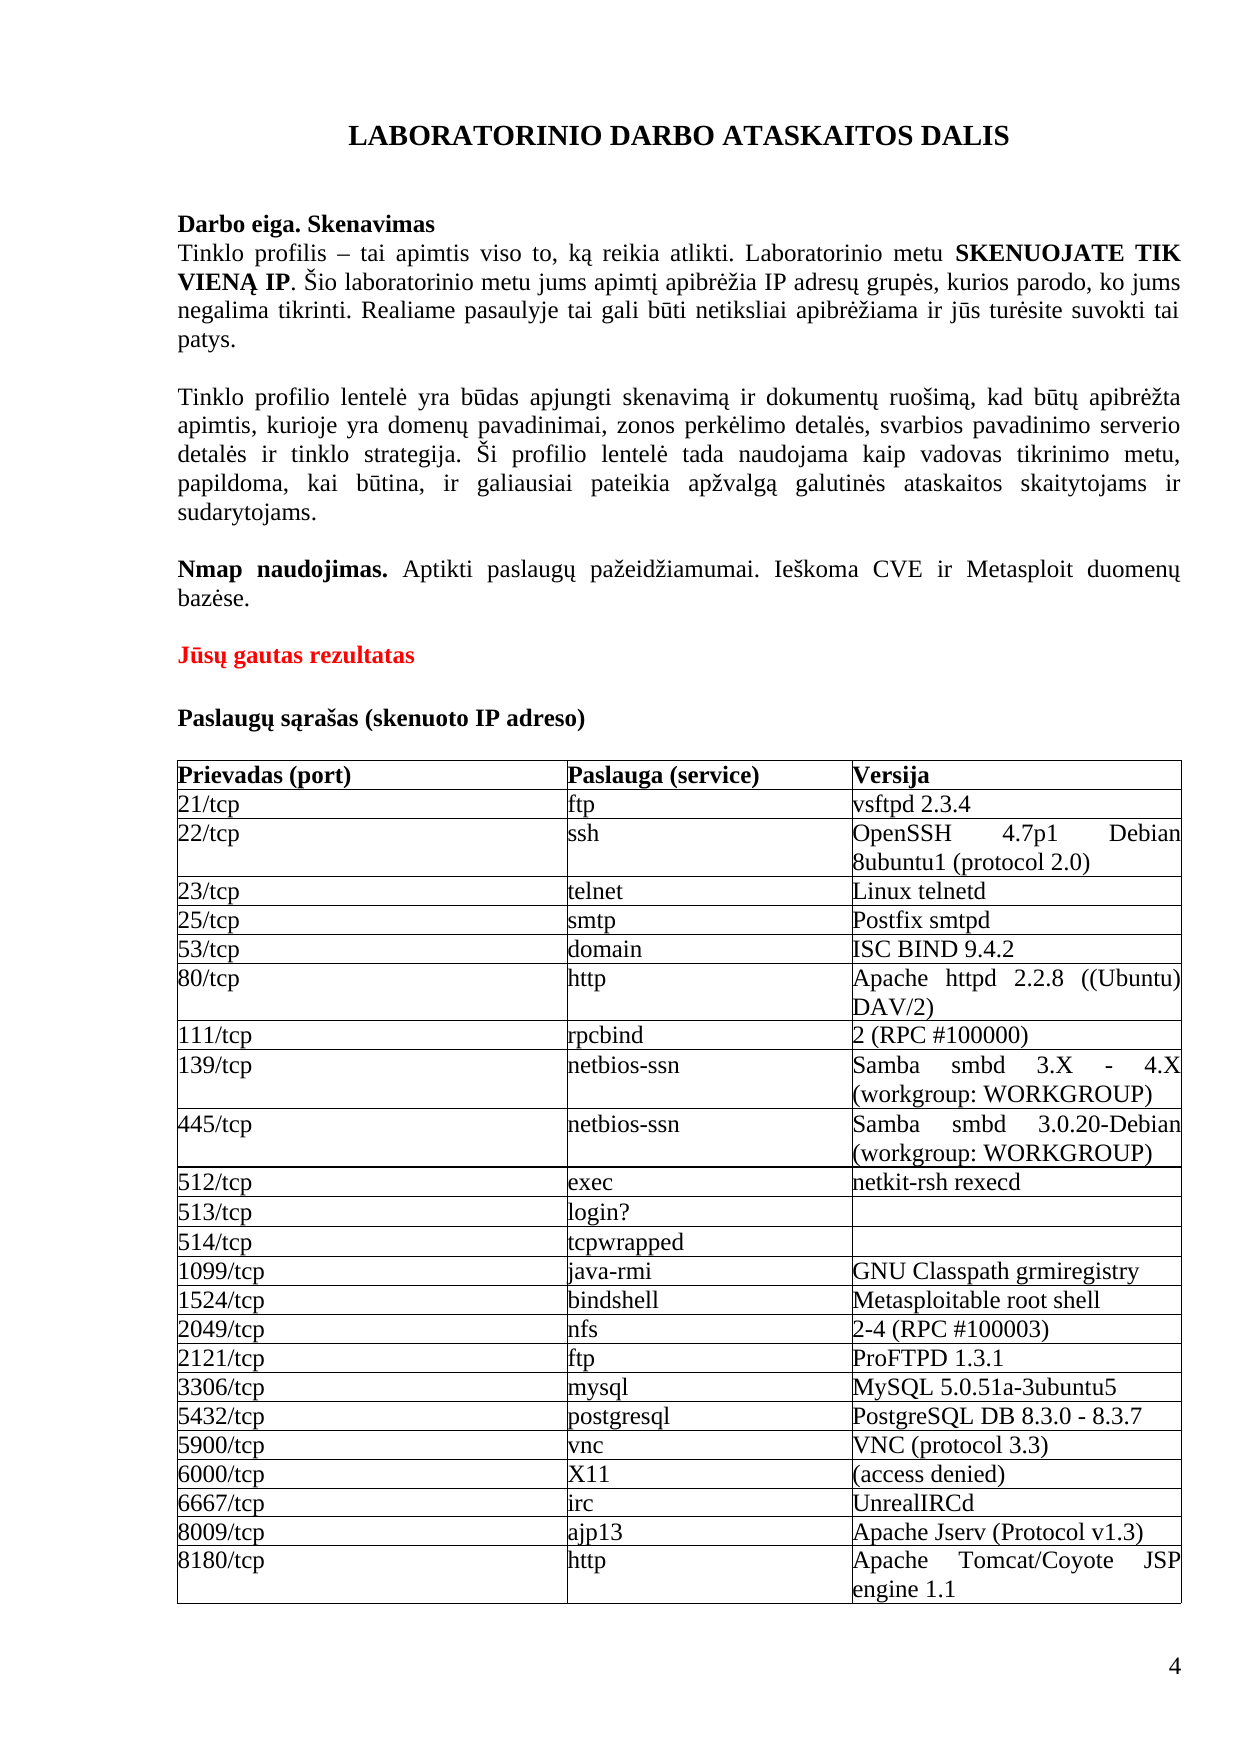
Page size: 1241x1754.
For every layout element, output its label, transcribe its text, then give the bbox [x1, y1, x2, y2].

table_cell Apache Jserv (Protocol v1.3) [853, 1517, 1181, 1545]
table_cell nfs [568, 1315, 852, 1343]
table_cell 25/tcp [178, 906, 567, 934]
table_cell (access denied) [853, 1460, 1181, 1487]
table_cell Apache Tomcat/Coyote JSP engine 1.1 [853, 1546, 1181, 1603]
table_cell smtp [568, 906, 852, 934]
table_cell http [568, 1546, 852, 1603]
table_cell 513/tcp [178, 1197, 567, 1226]
table_cell 111/tcp [178, 1021, 567, 1049]
table_cell rpcbind [568, 1021, 852, 1049]
text Tinklo profilio lentelė yra būdas apjungti skenavimą ir dokumentų ruošimą, kad būtų apibrėžta apimtis, kurioje yra domenų pavadinimai, zonos perkėlimo detalės, svarbios pavadinimo serverio detalės ir tinklo strategija. Ši profilio lentelė tada naudojama kaip vadovas tikrinimo metu, papildoma, kai būtina, ir galiausiai pateikia apžvalgą galutinės ataskaitos skaitytojams ir sudarytojams. [177, 382, 1181, 525]
table_cell 2121/tcp [178, 1344, 567, 1372]
text LABORATORINIO DARBO ATASKAITOS DALIS [177, 118, 1181, 152]
table_cell vsftpd 2.3.4 [853, 790, 1181, 818]
table_header Versija [853, 761, 1181, 789]
table_cell Samba smbd 3.X - 4.X (workgroup: WORKGROUP) [853, 1050, 1181, 1108]
table_cell ftp [568, 1344, 852, 1372]
table_cell [853, 1227, 1181, 1256]
table_cell 8180/tcp [178, 1546, 567, 1603]
table_cell 5900/tcp [178, 1431, 567, 1458]
table_cell domain [568, 935, 852, 963]
table_cell 3306/tcp [178, 1373, 567, 1401]
table_cell ProFTPD 1.3.1 [853, 1344, 1181, 1372]
table_cell 23/tcp [178, 877, 567, 905]
table_cell irc [568, 1489, 852, 1516]
table_cell 2-4 (RPC #100003) [853, 1315, 1181, 1343]
table_cell [853, 1197, 1181, 1226]
table_cell GNU Classpath grmiregistry [853, 1257, 1181, 1285]
table_cell ssh [568, 819, 852, 876]
table_cell ftp [568, 790, 852, 818]
table_cell 5432/tcp [178, 1402, 567, 1429]
table_cell 1524/tcp [178, 1286, 567, 1314]
table_cell 8009/tcp [178, 1517, 567, 1545]
table_header Prievadas (port) [178, 761, 567, 789]
text Paslaugų sąrašas (skenuoto IP adreso) [177, 703, 1181, 731]
table_cell 21/tcp [178, 790, 567, 818]
table_cell 139/tcp [178, 1050, 567, 1108]
table_cell exec [568, 1168, 852, 1196]
table_cell login? [568, 1197, 852, 1226]
table_cell netbios-ssn [568, 1109, 852, 1166]
table_cell java-rmi [568, 1257, 852, 1285]
table_cell tcpwrapped [568, 1227, 852, 1256]
table_cell ISC BIND 9.4.2 [853, 935, 1181, 963]
table_cell Samba smbd 3.0.20-Debian (workgroup: WORKGROUP) [853, 1109, 1181, 1166]
table_cell 6667/tcp [178, 1489, 567, 1516]
table_cell 53/tcp [178, 935, 567, 963]
table_cell http [568, 964, 852, 1020]
table_cell X11 [568, 1460, 852, 1487]
table_cell netbios-ssn [568, 1050, 852, 1108]
table_cell Postfix smtpd [853, 906, 1181, 934]
table_cell PostgreSQL DB 8.3.0 - 8.3.7 [853, 1402, 1181, 1429]
table_cell 2049/tcp [178, 1315, 567, 1343]
table_cell 2 (RPC #100000) [853, 1021, 1181, 1049]
table_cell Metasploitable root shell [853, 1286, 1181, 1314]
table_cell OpenSSH 4.7p1 Debian 8ubuntu1 (protocol 2.0) [853, 819, 1181, 876]
text Darbo eiga. Skenavimas [177, 209, 1181, 238]
table_cell vnc [568, 1431, 852, 1458]
table_cell 514/tcp [178, 1227, 567, 1256]
text Tinklo profilis – tai apimtis viso to, ką reikia atlikti. Laboratorinio metu SKENUOJATE TIK VIENĄ IP. Šio laboratorinio metu jums apimtį apibrėžia IP adresų grupės, kurios parodo, ko jums negalima tikrinti. Realiame pasaulyje tai gali būti netiksliai apibrėžiama ir jūs turėsite suvokti tai patys. [177, 238, 1181, 353]
table_cell netkit-rsh rexecd [853, 1168, 1181, 1196]
text Jūsų gautas rezultatas [177, 640, 1181, 669]
table_cell 512/tcp [178, 1168, 567, 1196]
table_cell Apache httpd 2.2.8 ((Ubuntu) DAV/2) [853, 964, 1181, 1020]
table_cell 1099/tcp [178, 1257, 567, 1285]
table_cell telnet [568, 877, 852, 905]
table_cell VNC (protocol 3.3) [853, 1431, 1181, 1458]
table_cell MySQL 5.0.51a-3ubuntu5 [853, 1373, 1181, 1401]
table_cell bindshell [568, 1286, 852, 1314]
table_cell 80/tcp [178, 964, 567, 1020]
table_cell UnrealIRCd [853, 1489, 1181, 1516]
table_cell postgresql [568, 1402, 852, 1429]
table_cell 445/tcp [178, 1109, 567, 1166]
text Nmap naudojimas. Aptikti paslaugų pažeidžiamumai. Ieškoma CVE ir Metasploit duomenų bazėse. [177, 554, 1181, 612]
table_header Paslauga (service) [568, 761, 852, 789]
table_cell Linux telnetd [853, 877, 1181, 905]
table_cell mysql [568, 1373, 852, 1401]
table_cell 6000/tcp [178, 1460, 567, 1487]
table_cell 22/tcp [178, 819, 567, 876]
table_cell ajp13 [568, 1517, 852, 1545]
